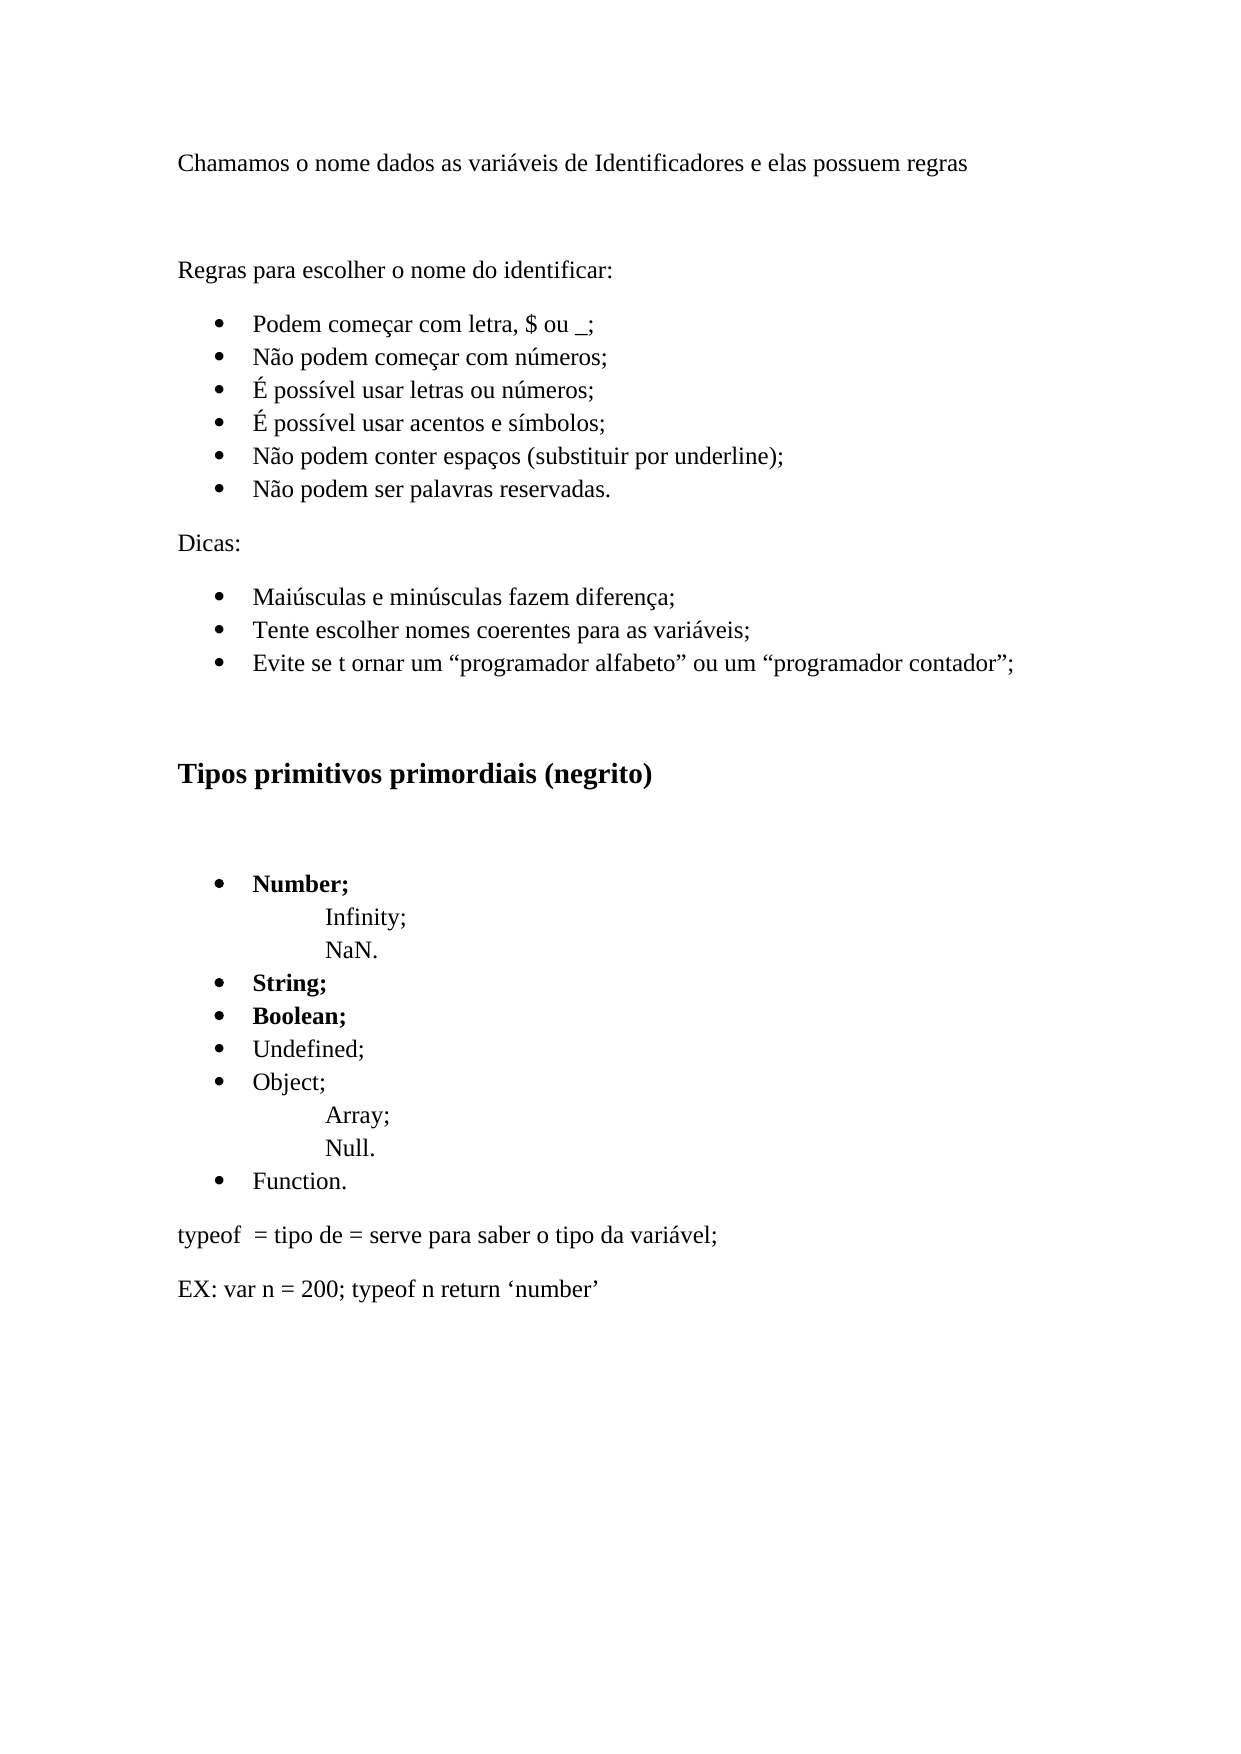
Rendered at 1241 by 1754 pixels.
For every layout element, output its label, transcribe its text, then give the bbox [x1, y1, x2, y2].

list É possível usar letras ou números; [215, 375, 1063, 404]
list Boolean; [215, 1001, 1063, 1030]
text Tipos primitivos primordiais (negrito) [177, 756, 1063, 789]
text Regras para escolher o nome do identificar: [177, 255, 1063, 284]
list É possível usar acentos e símbolos; [215, 408, 1063, 437]
list Undefined; [215, 1034, 1063, 1063]
text Dicas: [177, 528, 1063, 557]
list Não podem conter espaços (substituir por underline); [215, 441, 1063, 470]
list Array; [252, 1100, 1063, 1129]
list NaN. [325, 935, 1063, 964]
list Object; [215, 1067, 1063, 1096]
list String; [215, 968, 1063, 997]
list Function. [215, 1166, 1063, 1195]
list Não podem começar com números; [215, 342, 1063, 371]
text Chamamos o nome dados as variáveis de Identificadores e elas possuem regras [177, 148, 1063, 176]
list Null. [252, 1133, 1063, 1162]
list Podem começar com letra, $ ou _; [215, 309, 1063, 338]
list Tente escolher nomes coerentes para as variáveis; [215, 615, 1063, 644]
text typeof = tipo de = serve para saber o tipo da variável; [177, 1220, 1063, 1249]
text EX: var n = 200; typeof n return ‘number’ [177, 1274, 1063, 1303]
list Number; [215, 869, 1063, 898]
list Infinity; [325, 902, 1063, 931]
list Maiúsculas e minúsculas fazem diferença; [215, 582, 1063, 611]
list Evite se t ornar um “programador alfabeto” ou um “programador contador”; [215, 648, 1063, 677]
list Não podem ser palavras reservadas. [215, 474, 1063, 503]
